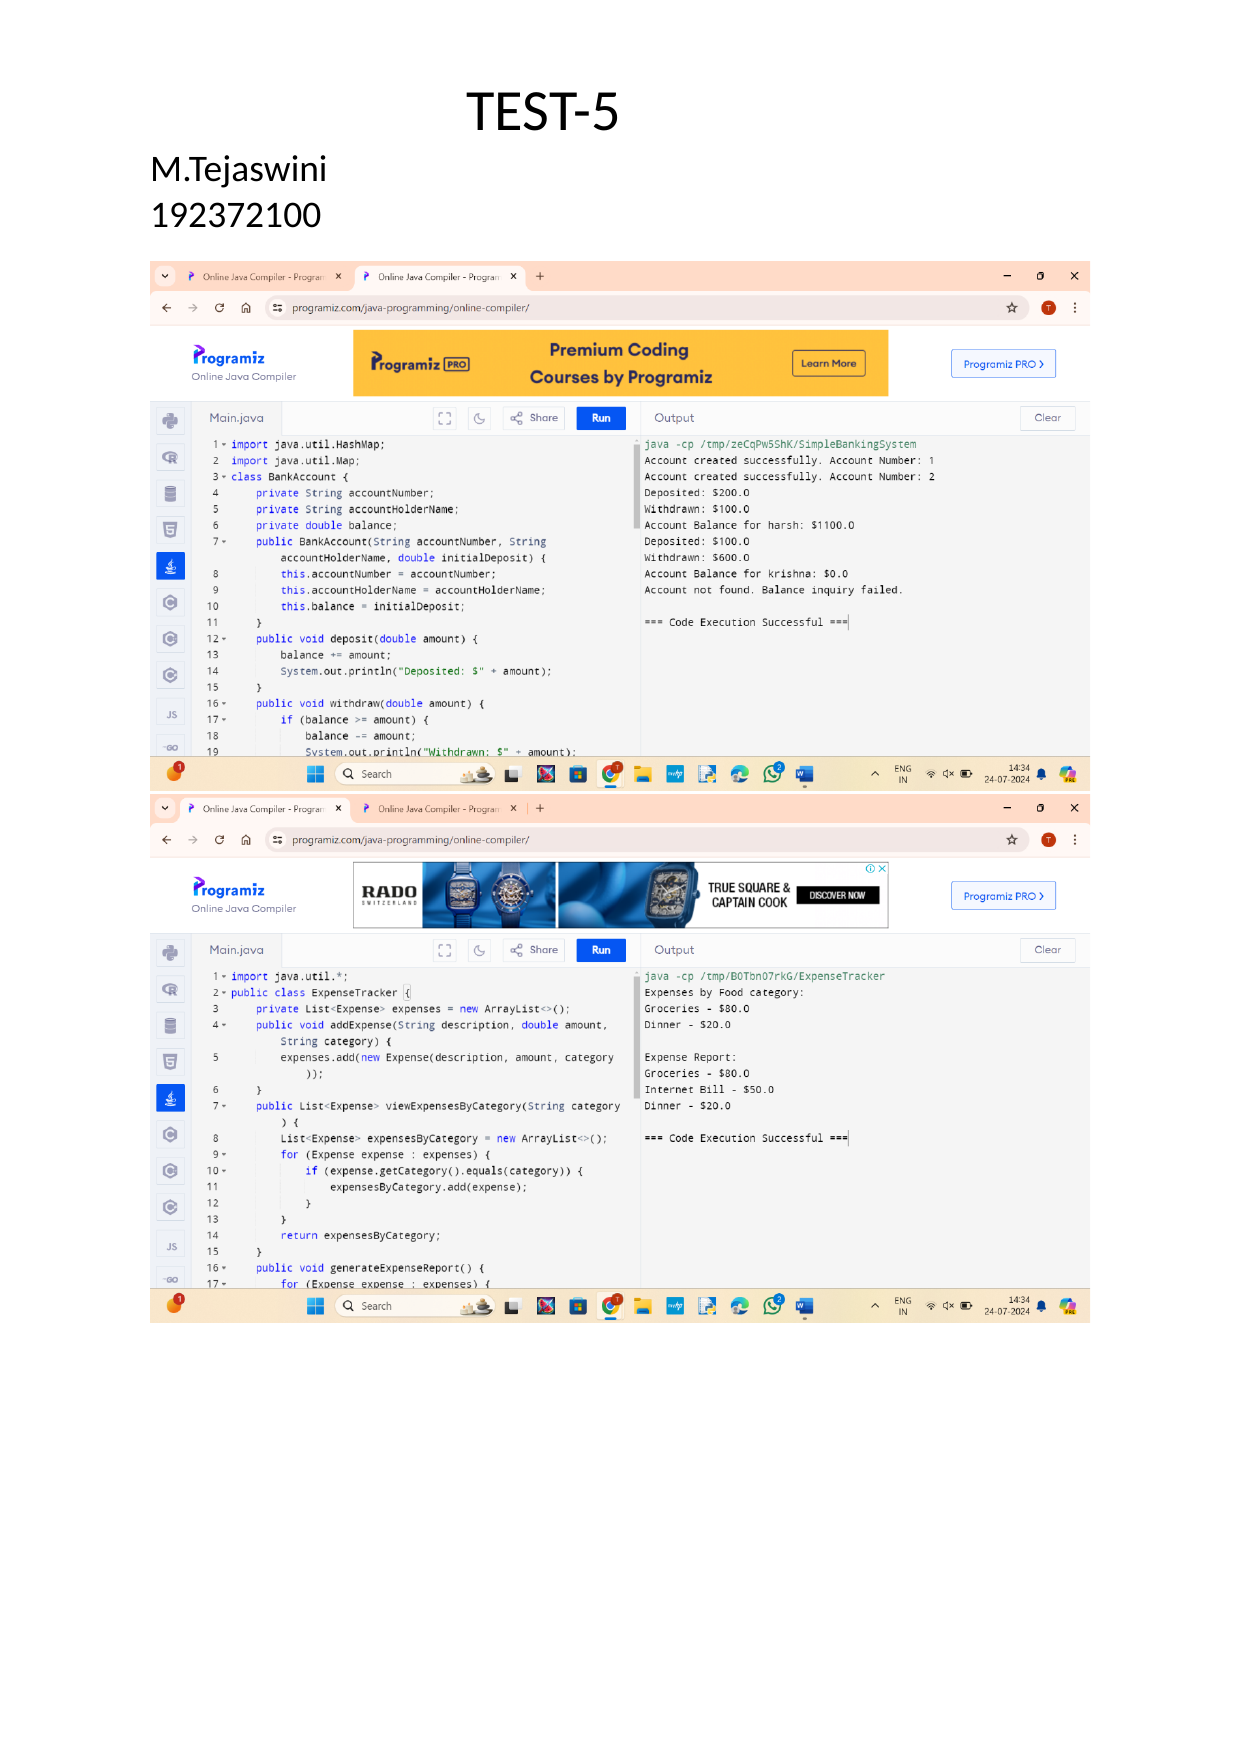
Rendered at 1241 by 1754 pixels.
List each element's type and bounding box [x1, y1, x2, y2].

picture [150, 794, 1091, 1323]
picture [150, 261, 1091, 791]
